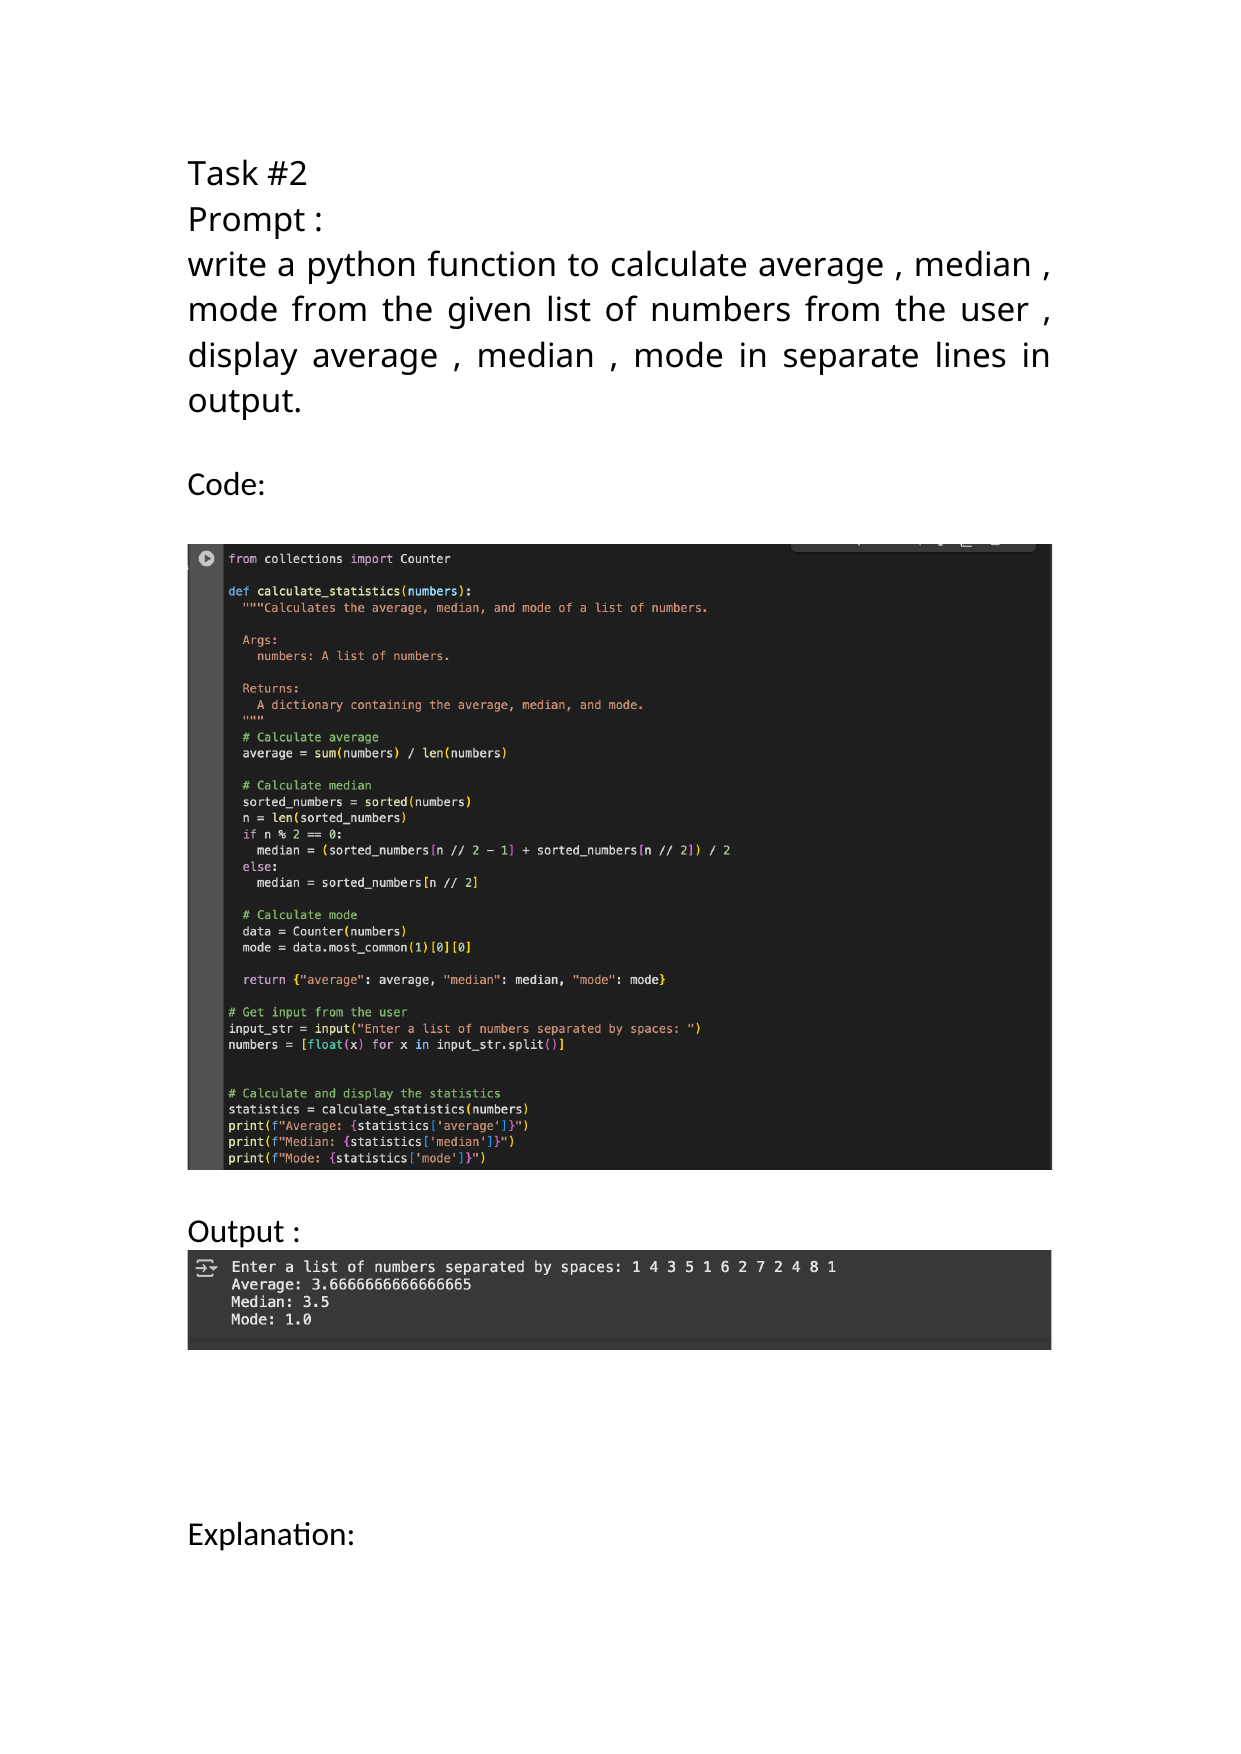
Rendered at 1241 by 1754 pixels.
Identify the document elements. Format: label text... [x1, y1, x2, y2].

text Output : [187, 1210, 1053, 1251]
picture [187, 1250, 1052, 1350]
text Code: [187, 422, 1053, 544]
text Explanation: [187, 1513, 1053, 1553]
text write a python function to calculate average , median , mode from the given list of numbers from the user , display average , median , mode in separate lines in output. [187, 241, 1053, 422]
picture [187, 544, 1053, 1170]
text Task #2 Prompt : [187, 150, 1053, 241]
